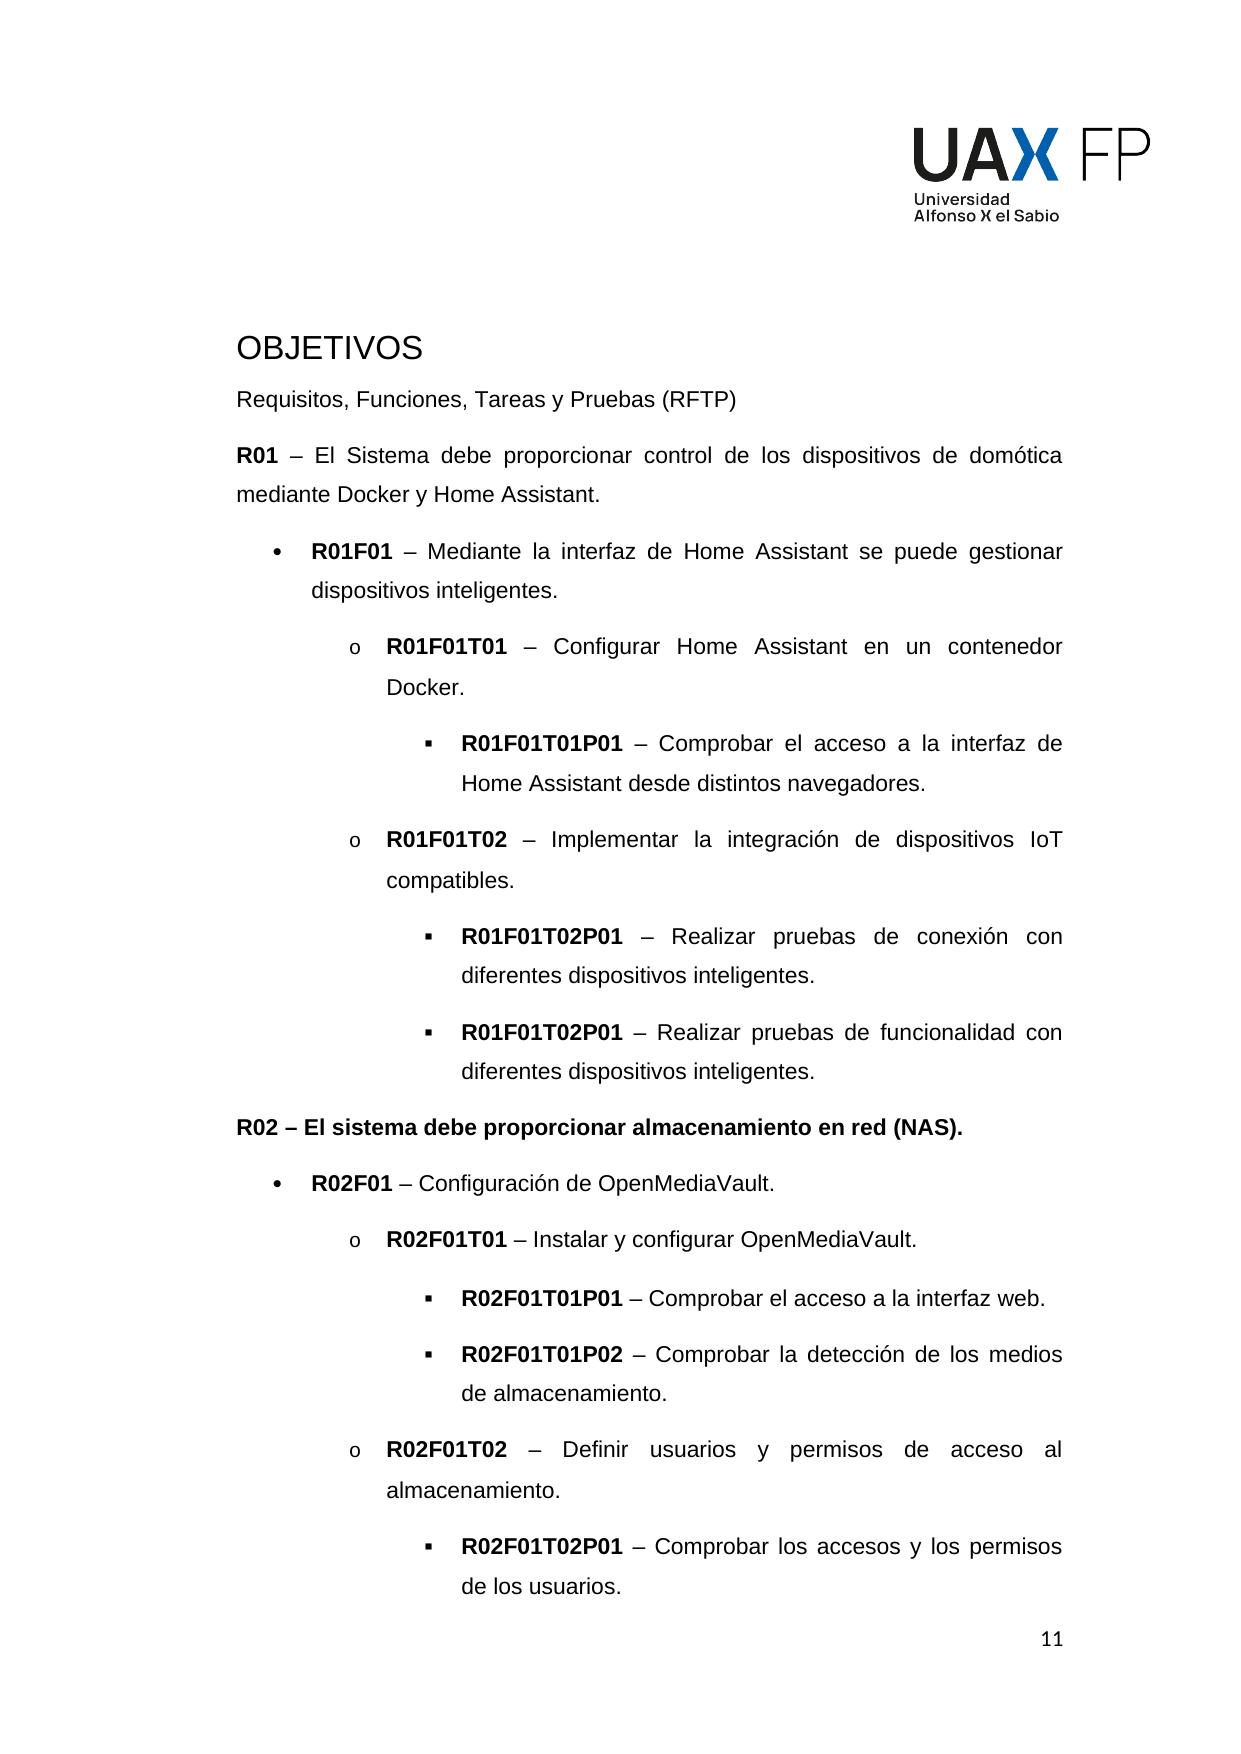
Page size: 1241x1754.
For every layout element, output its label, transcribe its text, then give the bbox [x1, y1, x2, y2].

list R01F01T02P01 – Realizar pruebas de funcionalidad con diferentes dispositivos inteligentes. [424, 1018, 1063, 1084]
list R02F01 – Configuración de OpenMediaVault. [274, 1170, 1063, 1197]
list R02F01T02 – Definir usuarios y permisos de acceso al almacenamiento. [349, 1436, 1063, 1503]
list R01F01T01P01 – Comprobar el acceso a la interfaz de Home Assistant desde distintos navegadores. [424, 730, 1063, 796]
subtitle OBJETIVOS [236, 328, 1063, 367]
picture [887, 101, 1176, 248]
list R02F01T02P01 – Comprobar los accesos y los permisos de los usuarios. [424, 1533, 1063, 1599]
list R02F01T01P02 – Comprobar la detección de los medios de almacenamiento. [424, 1341, 1063, 1407]
list R01F01T02 – Implementar la integración de dispositivos IoT compatibles. [349, 826, 1063, 893]
list R01F01T01 – Configurar Home Assistant en un contenedor Docker. [349, 633, 1063, 700]
text Requisitos, Funciones, Tareas y Pruebas (RFTP) [236, 386, 1063, 412]
list R02F01T01P01 – Comprobar el acceso a la interfaz web. [424, 1284, 1063, 1311]
list R01F01 – Mediante la interfaz de Home Assistant se puede gestionar dispositivos inteligentes. [274, 538, 1063, 603]
list R01F01T02P01 – Realizar pruebas de conexión con diferentes dispositivos inteligentes. [424, 923, 1063, 989]
text R01 – El Sistema debe proporcionar control de los dispositivos de domótica mediante Docker y Home Assistant. [236, 442, 1063, 508]
list R02F01T01 – Instalar y configurar OpenMediaVault. [349, 1226, 1063, 1254]
text R02 – El sistema debe proporcionar almacenamiento en red (NAS). [236, 1114, 1063, 1140]
